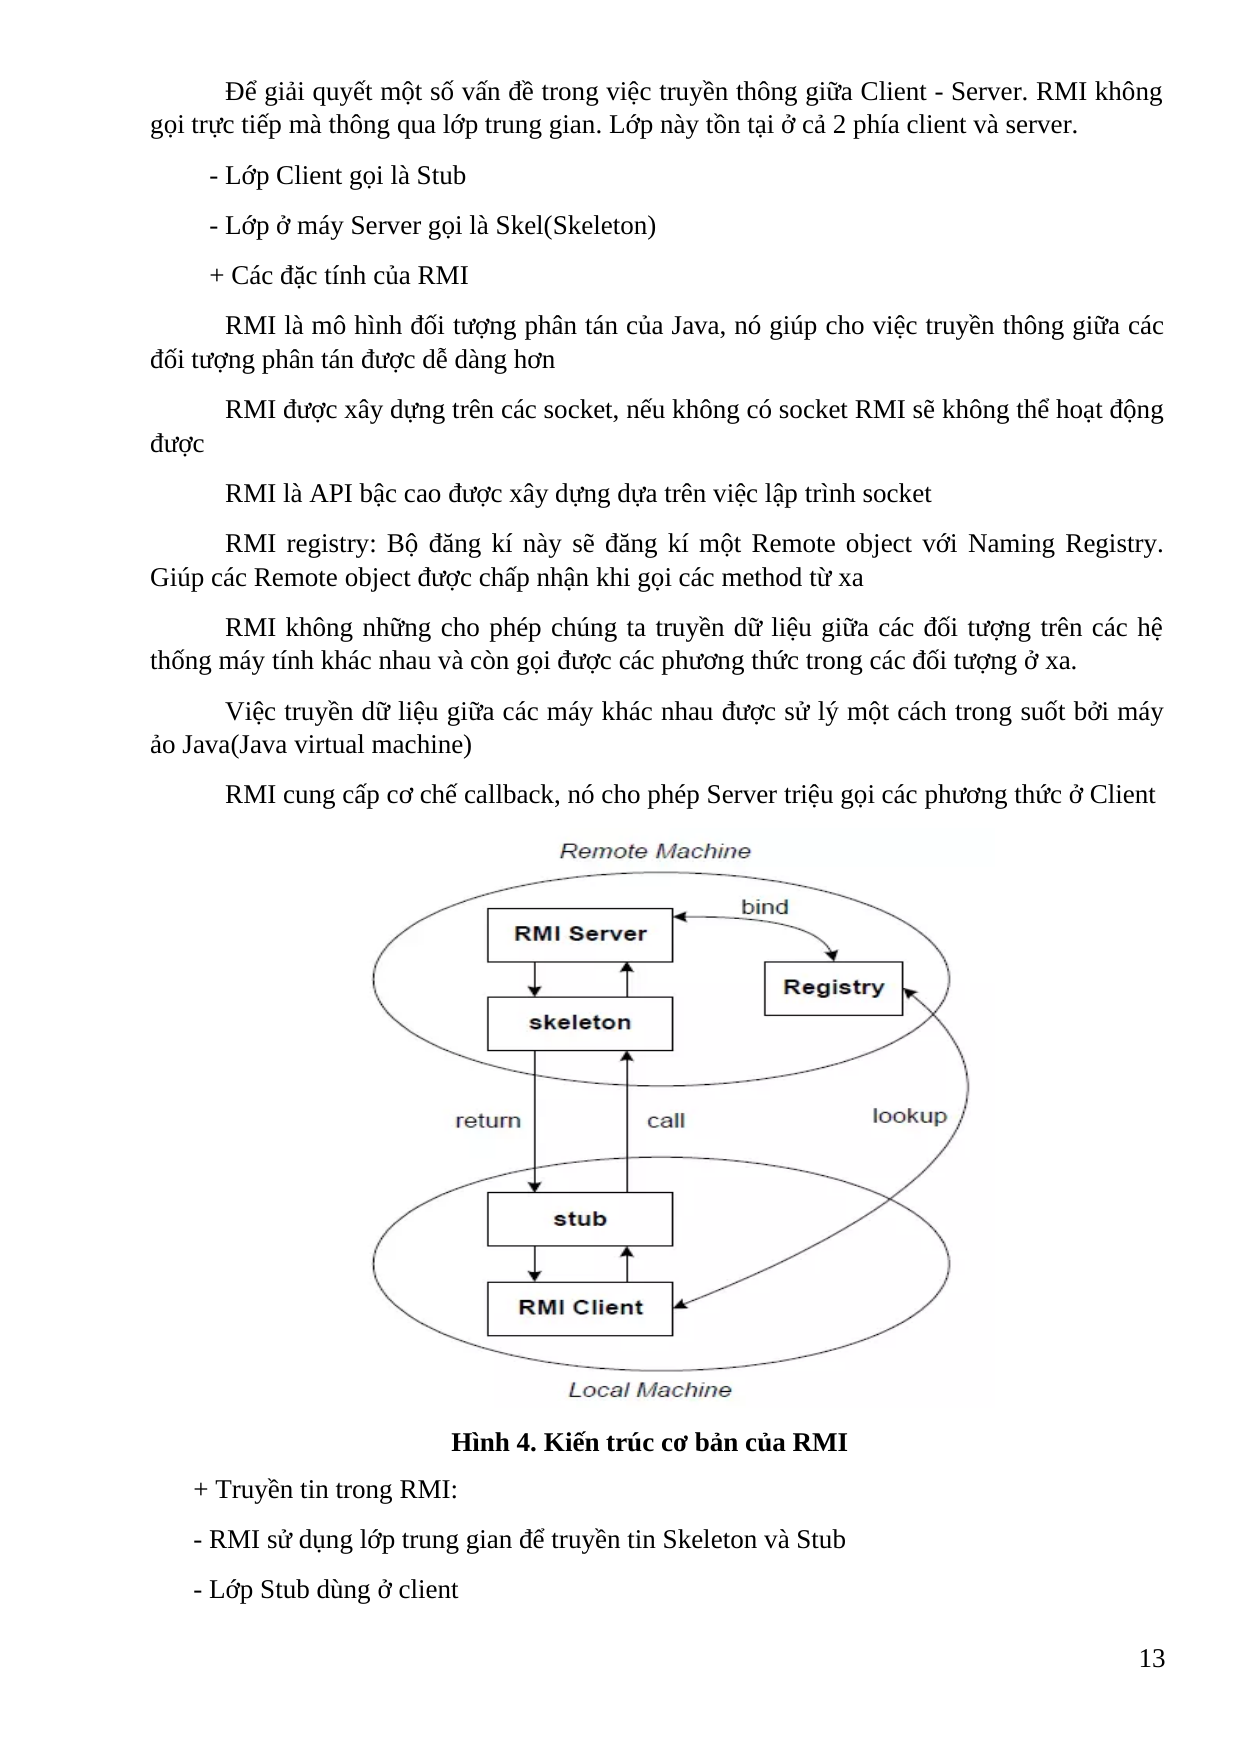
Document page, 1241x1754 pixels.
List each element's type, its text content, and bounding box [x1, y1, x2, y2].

text RMI được xây dựng trên các socket, nếu không có socket RMI sẽ không thể hoạt động được [150, 393, 1165, 458]
text + Các đặc tính của RMI [150, 259, 1165, 290]
text - Lớp Stub dùng ở client [134, 1573, 1165, 1604]
text - Lớp ở máy Server gọi là Skel(Skeleton) [150, 209, 1165, 240]
picture [320, 828, 995, 1408]
text Kiến trúc cơ bản của RMI [134, 1426, 1165, 1457]
text - Lớp Client gọi là Stub [150, 159, 1165, 190]
text RMI là API bậc cao được xây dựng dựa trên việc lập trình socket [150, 477, 1165, 508]
text Để giải quyết một số vấn đề trong việc truyền thông giữa Client - Server. RMI không gọi trực tiếp mà thông qua lớp trung gian. Lớp này tồn tại ở cả 2 phía client và server. [150, 75, 1165, 140]
text RMI cung cấp cơ chế callback, nó cho phép Server triệu gọi các phương thức ở Client [150, 778, 1165, 809]
text RMI registry: Bộ đăng kí này sẽ đăng kí một Remote object với Naming Registry. Giúp các Remote object được chấp nhận khi gọi các method từ xa [150, 527, 1165, 592]
text RMI là mô hình đối tượng phân tán của Java, nó giúp cho việc truyền thông giữa các đối tượng phân tán được dễ dàng hơn [150, 309, 1165, 374]
text RMI không những cho phép chúng ta truyền dữ liệu giữa các đối tượng trên các hệ thống máy tính khác nhau và còn gọi được các phương thức trong các đối tượng ở xa. [150, 611, 1165, 676]
text Việc truyền dữ liệu giữa các máy khác nhau được sử lý một cách trong suốt bởi máy ảo Java(Java virtual machine) [150, 694, 1165, 759]
text + Truyền tin trong RMI: [134, 1473, 1165, 1504]
text - RMI sử dụng lớp trung gian để truyền tin Skeleton và Stub [134, 1523, 1165, 1554]
